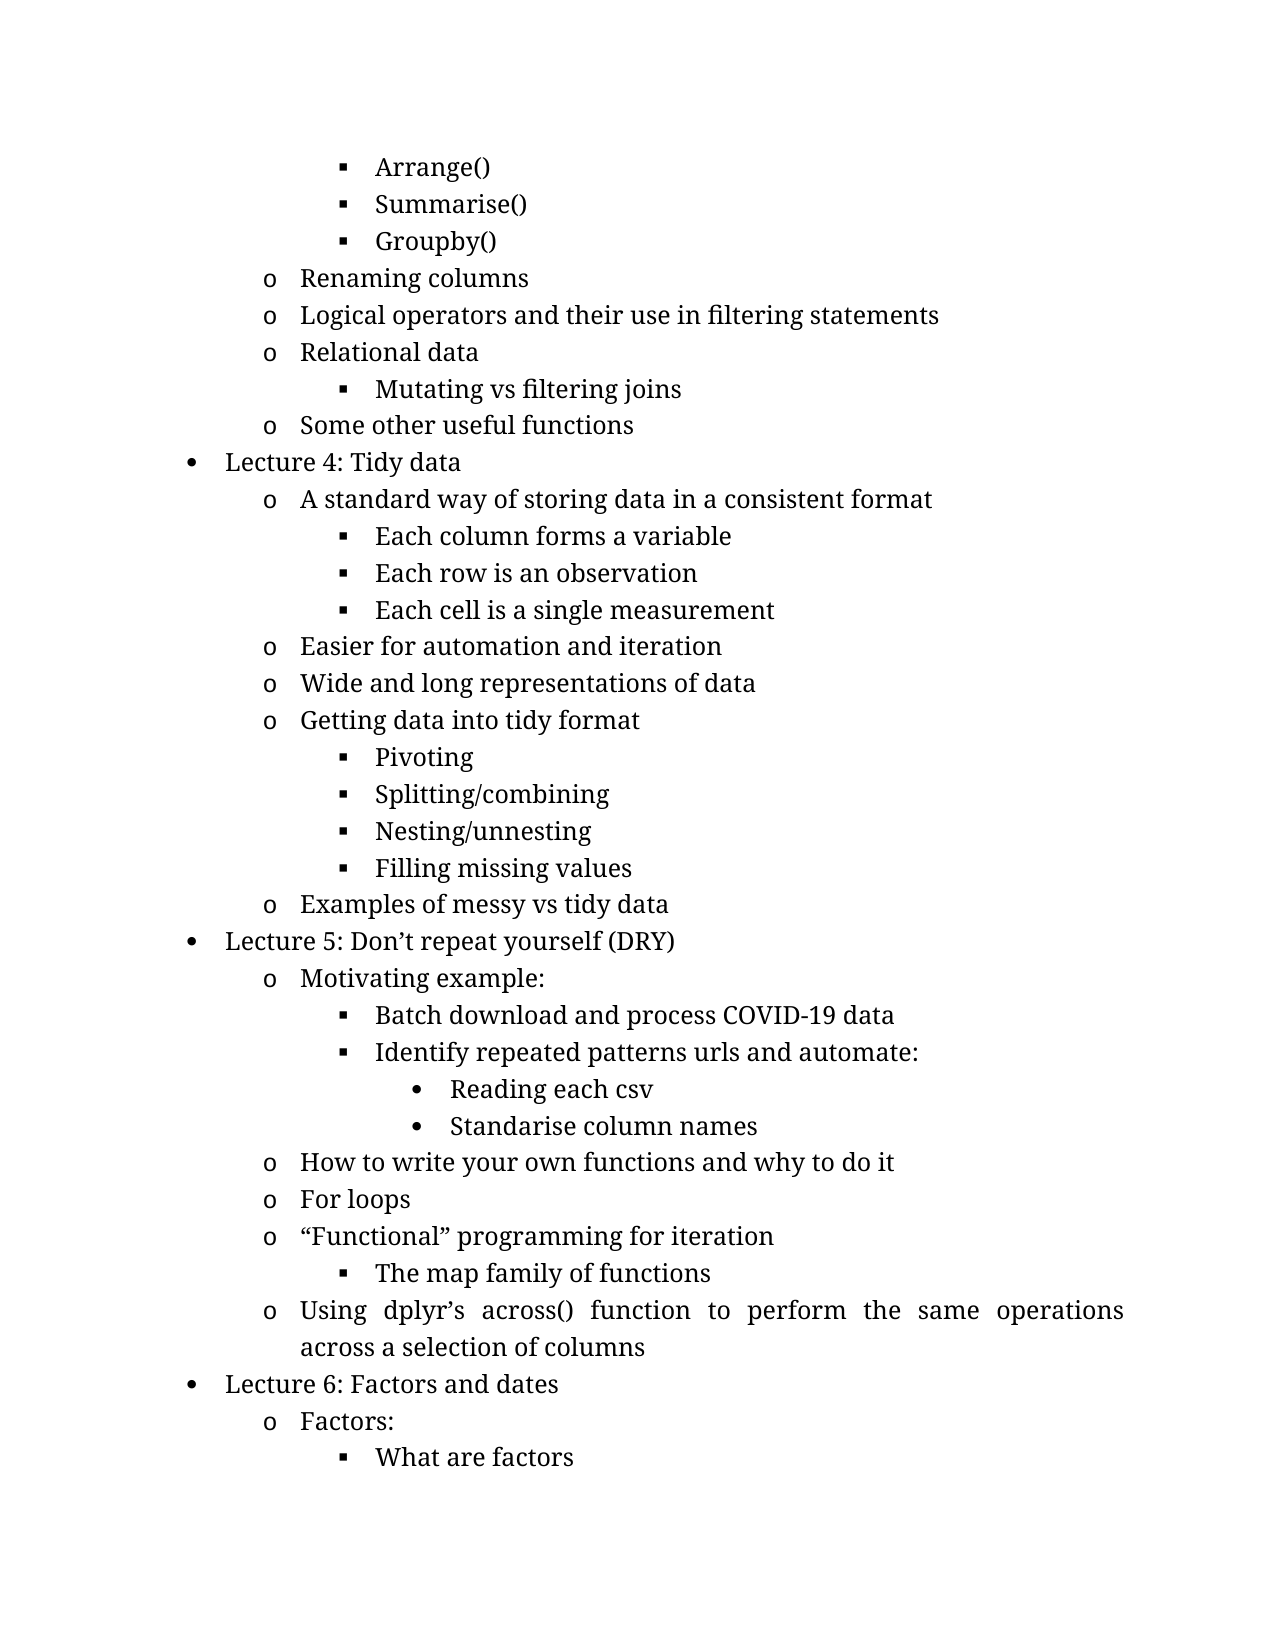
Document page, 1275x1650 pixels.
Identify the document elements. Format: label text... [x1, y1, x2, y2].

list Some other useful functions [262, 408, 1125, 442]
list Using dplyr’s across() function to perform the same operations across a selection of columns [262, 1293, 1125, 1364]
list How to write your own functions and why to do it [262, 1145, 1125, 1179]
list Renaming columns [262, 260, 1125, 294]
list Summarise() [337, 187, 1125, 221]
list Logical operators and their use in filtering statements [262, 297, 1125, 332]
list Groupby() [337, 223, 1125, 258]
list Splitting/combining [337, 777, 1125, 811]
list “Functional” programming for iteration [262, 1219, 1125, 1253]
list Easier for automation and iteration [262, 629, 1125, 663]
list Factors: [262, 1403, 1125, 1437]
list Relational data [262, 334, 1125, 368]
list For loops [262, 1182, 1125, 1216]
list Mutating vs filtering joins [337, 371, 1125, 405]
list The map family of functions [337, 1256, 1125, 1290]
list Lecture 6: Factors and dates [187, 1366, 1125, 1400]
list Wide and long representations of data [262, 666, 1125, 700]
list Standarise column names [412, 1108, 1125, 1142]
list Arrange() [337, 150, 1125, 184]
list Lecture 4: Tidy data [187, 445, 1125, 479]
list Each column forms a variable [337, 519, 1125, 553]
list Nesting/unnesting [337, 813, 1125, 848]
list Each row is an observation [337, 556, 1125, 589]
list Motivating example: [262, 961, 1125, 995]
list Getting data into tidy format [262, 703, 1125, 737]
list Examples of messy vs tidy data [262, 887, 1125, 921]
list What are factors [337, 1440, 1125, 1474]
list Identify repeated patterns urls and automate: [337, 1034, 1125, 1069]
list Batch download and process COVID-19 data [337, 998, 1125, 1032]
list Reading each csv [412, 1071, 1125, 1105]
list Lecture 5: Don’t repeat yourself (DRY) [187, 924, 1125, 958]
list A standard way of storing data in a consistent format [262, 482, 1125, 516]
list Filling missing values [337, 850, 1125, 884]
list Each cell is a single measurement [337, 592, 1125, 626]
list Pivoting [337, 740, 1125, 774]
